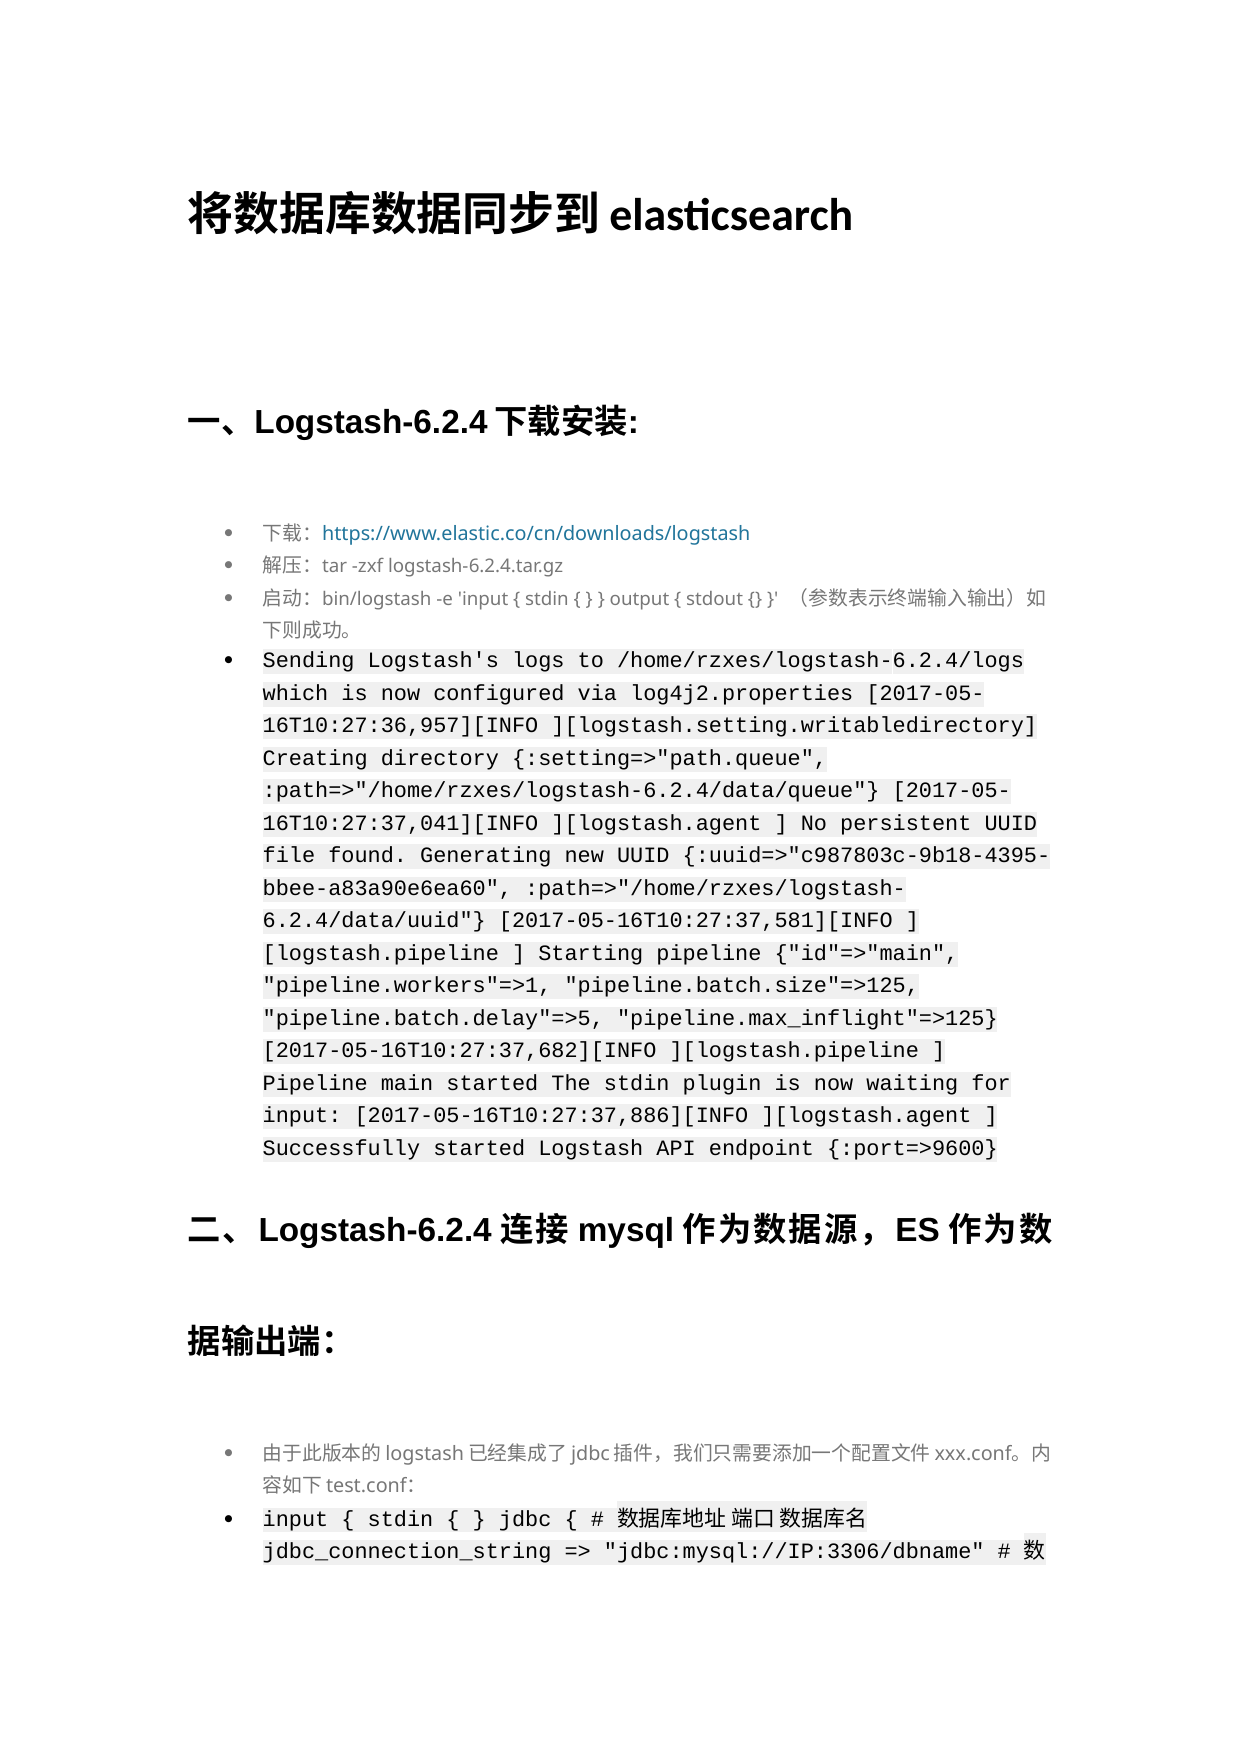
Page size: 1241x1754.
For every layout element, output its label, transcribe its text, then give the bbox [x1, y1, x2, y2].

subtitle 二、Logstash-6.2.4连接mysql作为数据源，ES作为数据输出端： [187, 1195, 1053, 1371]
list 启动：bin/logstash -e 'input { stdin { } } output { stdout {} }' （参数表示终端输入输出）如下则成功。 [225, 581, 1053, 646]
list Sending Logstash's logs to /home/rzxes/logstash-6.2.4/logs which is now configured via log4j2.properties [2017-05-16T10:27:36,957][INFO ][logstash.setting.writabledirectory] Creating directory {:setting=>"path.queue", :path=>"/home/rzxes/logstash-6.2.4/data/queue"} [2017-05-16T10:27:37,041][INFO ][logstash.agent ] No persistent UUID file found. Generating new UUID {:uuid=>"c987803c-9b18-4395-bbee-a83a90e6ea60", :path=>"/home/rzxes/logstash-6.2.4/data/uuid"} [2017-05-16T10:27:37,581][INFO ][logstash.pipeline ] Starting pipeline {"id"=>"main", "pipeline.workers"=>1, "pipeline.batch.size"=>125, "pipeline.batch.delay"=>5, "pipeline.max_inflight"=>125} [2017-05-16T10:27:37,682][INFO ][logstash.pipeline ] Pipeline main started The stdin plugin is now waiting for input: [2017-05-16T10:27:37,886][INFO ][logstash.agent ] Successfully started Logstash API endpoint {:port=>9600} [225, 646, 1053, 1166]
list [225, 1500, 1053, 1565]
subtitle 一、Logstash-6.2.4下载安装: [187, 387, 1053, 452]
subtitle 将数据库数据同步到elasticsearch [187, 162, 1053, 259]
list 下载：https://www.elastic.co/cn/downloads/logstash [225, 516, 1053, 548]
list 解压：tar -zxf logstash-6.2.4.tar.gz [225, 548, 1053, 581]
list 由于此版本的logstash已经集成了jdbc插件，我们只需要添加一个配置文件xxx.conf。内容如下test.conf： [225, 1435, 1053, 1500]
